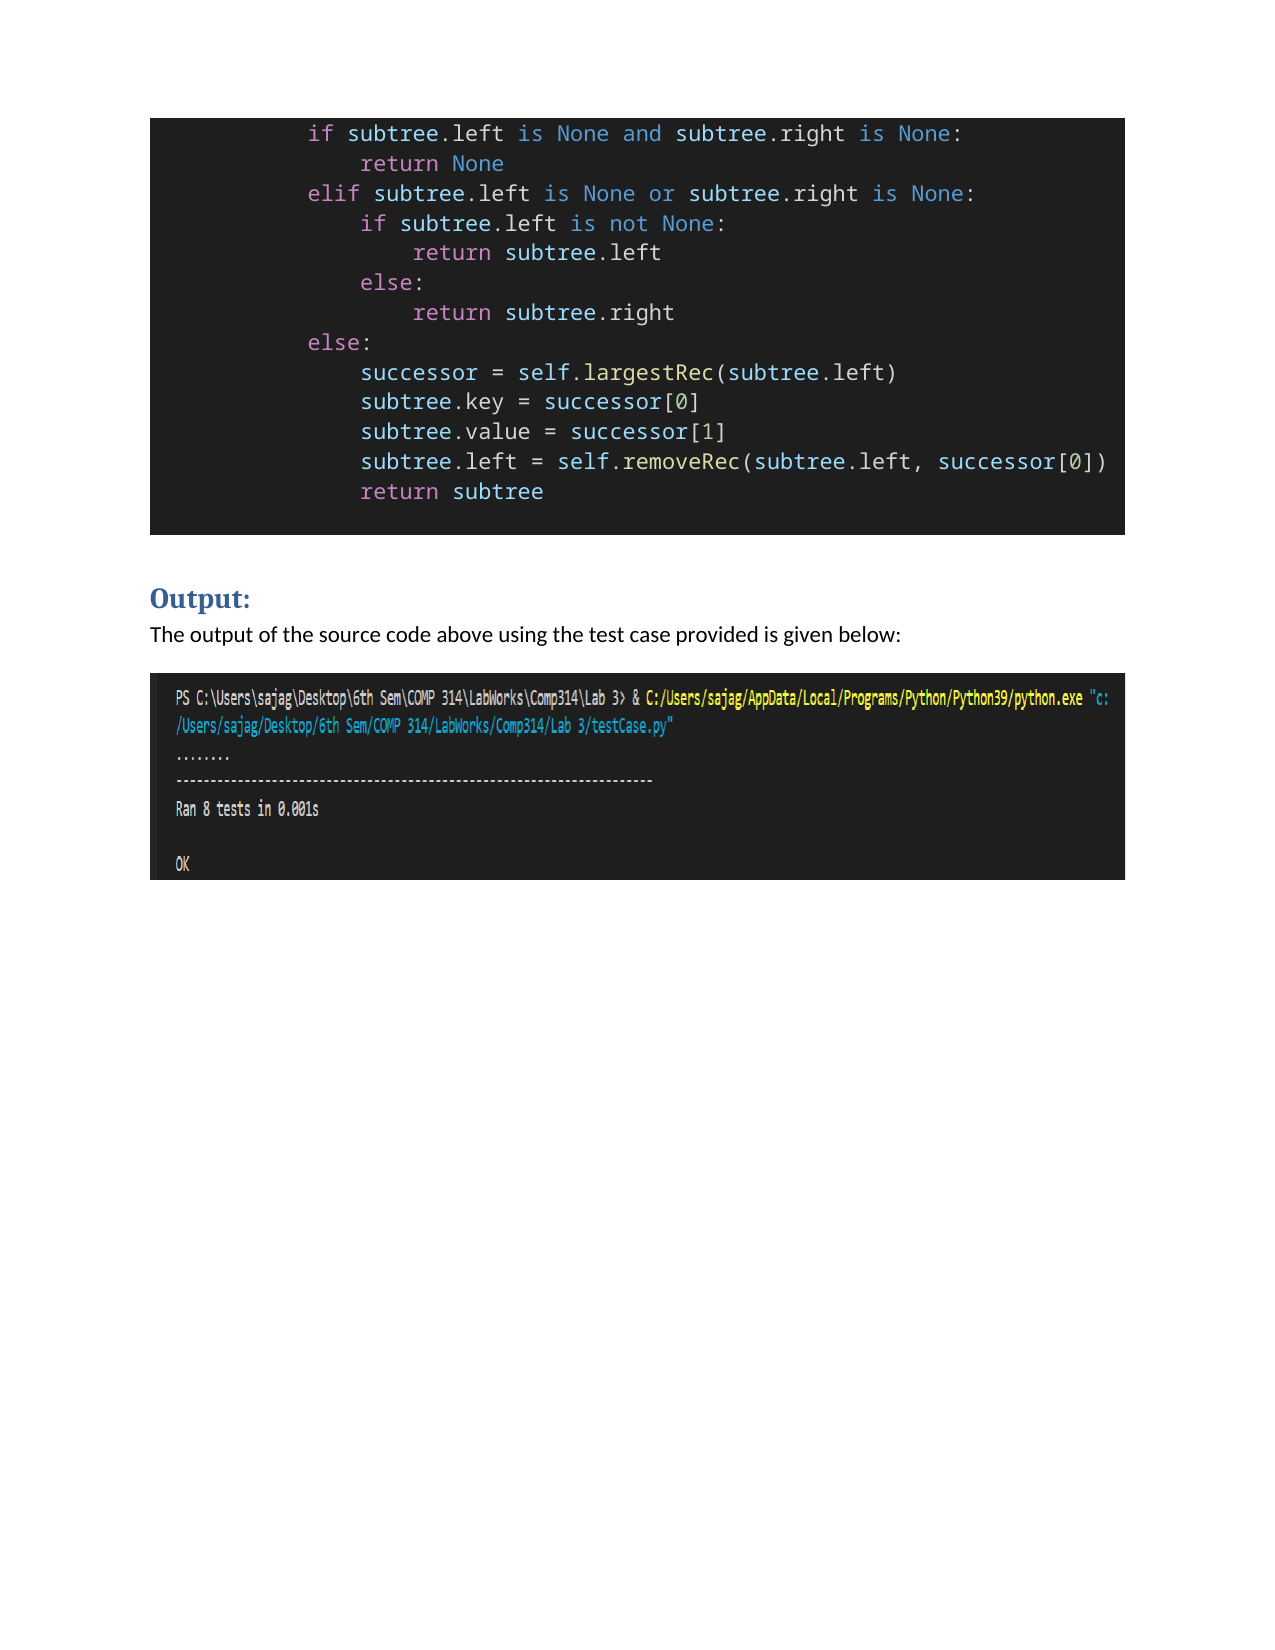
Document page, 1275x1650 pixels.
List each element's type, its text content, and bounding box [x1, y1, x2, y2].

text successor = self.largestRec(subtree.left) [150, 356, 1125, 386]
text return subtree [150, 476, 1125, 505]
text return subtree.right [150, 297, 1125, 327]
text subtree.key = successor[0] [150, 386, 1125, 416]
text The output of the source code above using the test case provided is given below: [150, 621, 1125, 649]
subtitle Output: [150, 582, 1125, 616]
text elif subtree.left is None or subtree.right is None: [150, 178, 1125, 207]
text return subtree.left [150, 237, 1125, 267]
text if subtree.left is None and subtree.right is None: [150, 118, 1125, 148]
text else: [150, 267, 1125, 297]
text subtree.left = self.removeRec(subtree.left, successor[0]) [150, 446, 1125, 476]
picture [150, 673, 1125, 880]
text else: [150, 327, 1125, 356]
text if subtree.left is not None: [150, 207, 1125, 237]
text subtree.value = successor[1] [150, 416, 1125, 446]
text return None [150, 148, 1125, 178]
